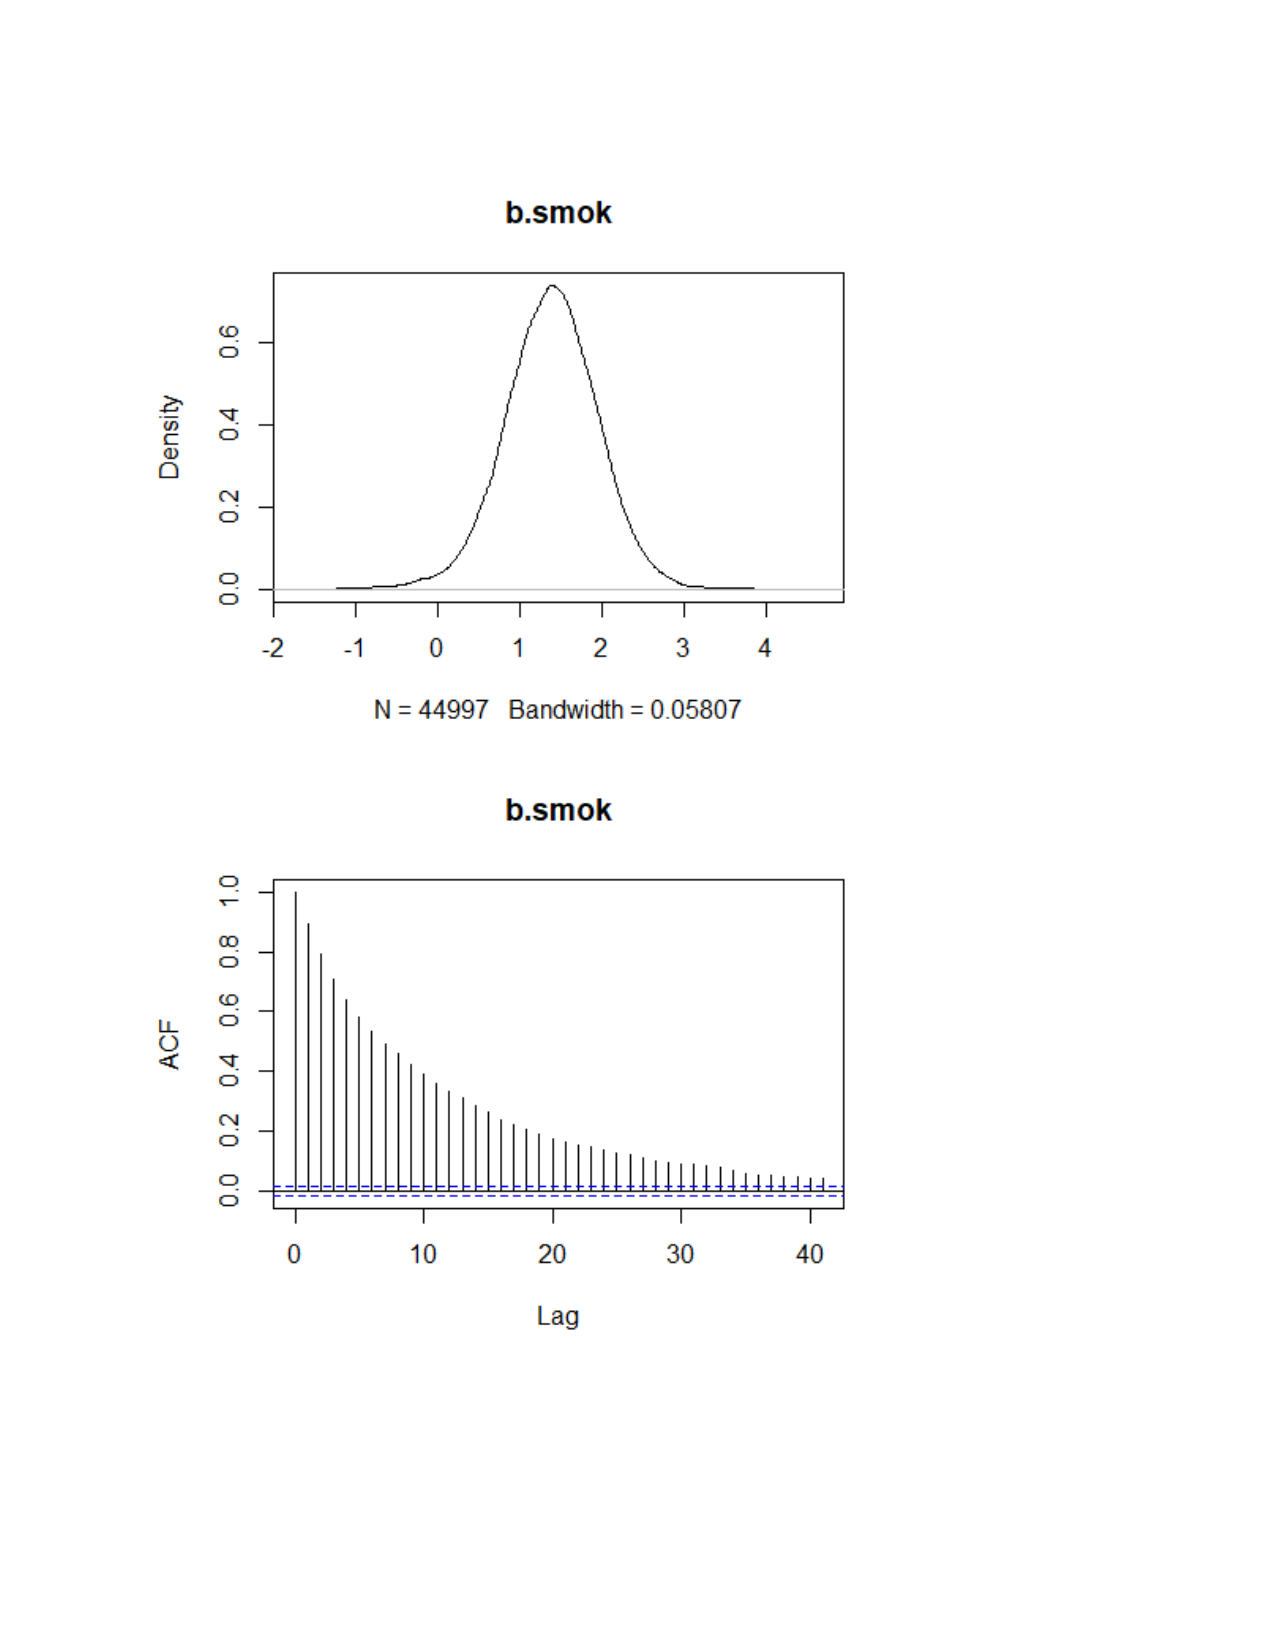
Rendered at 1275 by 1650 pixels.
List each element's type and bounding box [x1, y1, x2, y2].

picture [150, 150, 908, 1363]
